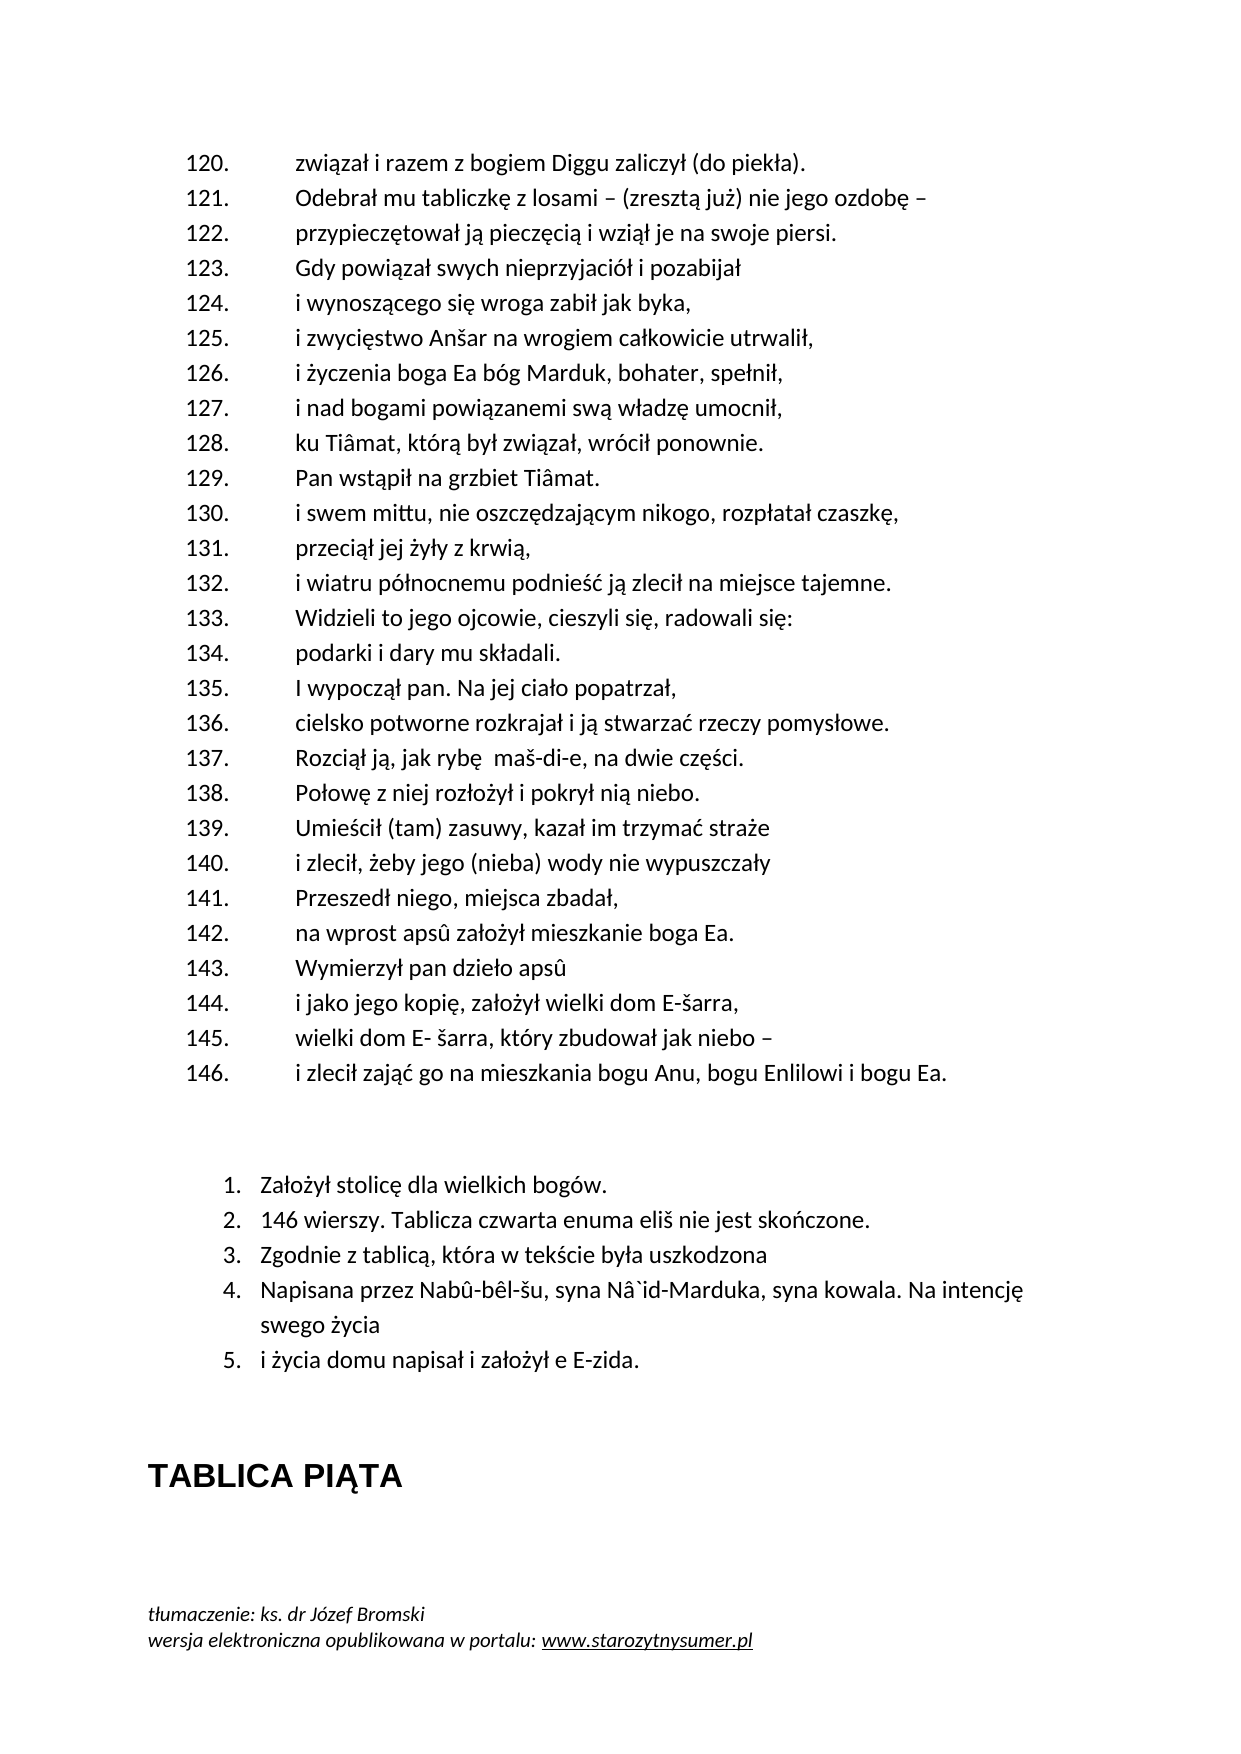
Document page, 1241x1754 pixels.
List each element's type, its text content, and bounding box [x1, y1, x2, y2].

list przypieczętował ją pieczęcią i wziął je na swoje piersi. [185, 218, 1093, 248]
list Napisana przez Nabû-bêl-šu, syna Nâ`id-Marduka, syna kowala. Na intencję swego życia [223, 1274, 1093, 1340]
list i wiatru północnemu podnieść ją zlecił na miejsce tajemne. [185, 568, 1093, 598]
list Widzieli to jego ojcowie, cieszyli się, radowali się: [185, 603, 1093, 633]
list Połowę z niej rozłożył i pokrył nią niebo. [185, 778, 1093, 808]
list Założył stolicę dla wielkich bogów. [223, 1169, 1093, 1200]
list Gdy powiązał swych nieprzyjaciół i pozabijał [185, 253, 1093, 283]
list Umieścił (tam) zasuwy, kazał im trzymać straże [185, 813, 1093, 843]
list 146 wierszy. Tablicza czwarta enuma eliš nie jest skończone. [223, 1204, 1093, 1235]
list I wypoczął pan. Na jej ciało popatrzał, [185, 673, 1093, 703]
list cielsko potworne rozkrajał i ją stwarzać rzeczy pomysłowe. [185, 708, 1093, 738]
list i zwycięstwo Anšar na wrogiem całkowicie utrwalił, [185, 323, 1093, 353]
list Pan wstąpił na grzbiet Tiâmat. [185, 463, 1093, 493]
list Zgodnie z tablicą, która w tekście była uszkodzona [223, 1239, 1093, 1270]
list na wprost apsû założył mieszkanie boga Ea. [185, 918, 1093, 948]
list podarki i dary mu składali. [185, 638, 1093, 668]
text TABLICA PIĄTA [148, 1456, 1093, 1494]
list i wynoszącego się wroga zabił jak byka, [185, 288, 1093, 318]
list wielki dom E- šarra, który zbudował jak niebo – [185, 1023, 1093, 1053]
list Odebrał mu tabliczkę z losami – (zresztą już) nie jego ozdobę – [185, 183, 1093, 213]
list związał i razem z bogiem Diggu zaliczył (do piekła). [185, 148, 1093, 178]
list przeciął jej żyły z krwią, [185, 533, 1093, 563]
list i zlecił, żeby jego (nieba) wody nie wypuszczały [185, 848, 1093, 878]
list i nad bogami powiązanemi swą władzę umocnił, [185, 393, 1093, 423]
list i swem mittu, nie oszczędzającym nikogo, rozpłatał czaszkę, [185, 498, 1093, 528]
list i życia domu napisał i założył e E-zida. [223, 1344, 1093, 1375]
list i zlecił zająć go na mieszkania bogu Anu, bogu Enlilowi i bogu Ea. [185, 1058, 1093, 1088]
list Wymierzył pan dzieło apsû [185, 953, 1093, 983]
list Przeszedł niego, miejsca zbadał, [185, 883, 1093, 913]
list ku Tiâmat, którą był związał, wrócił ponownie. [185, 428, 1093, 458]
list i życzenia boga Ea bóg Marduk, bohater, spełnił, [185, 358, 1093, 388]
list Rozciął ją, jak rybę maš-di-e, na dwie części. [185, 743, 1093, 773]
list i jako jego kopię, założył wielki dom E-šarra, [185, 988, 1093, 1018]
